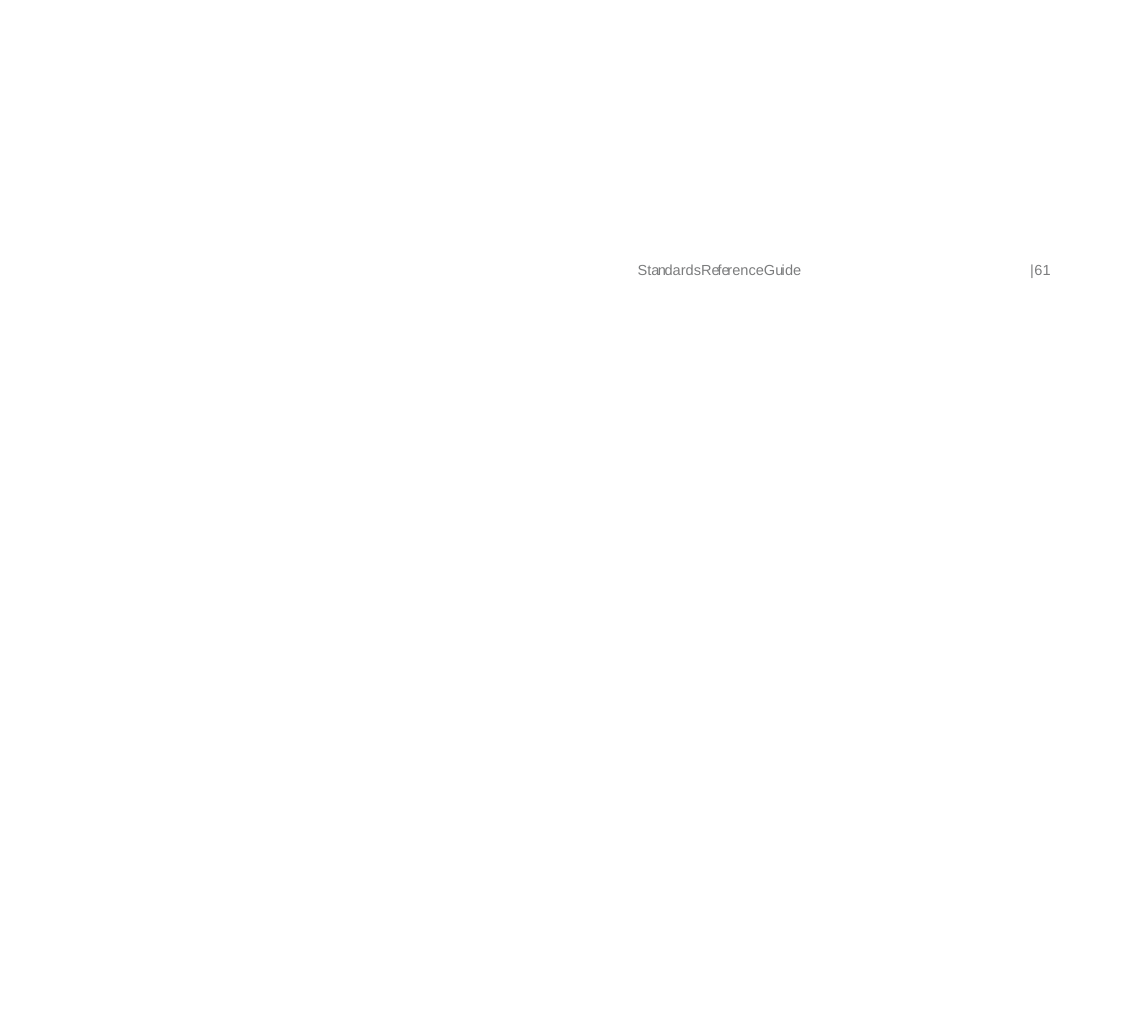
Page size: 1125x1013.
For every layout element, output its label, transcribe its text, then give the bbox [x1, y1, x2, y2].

text StandardsReferenceGuide |61 [637, 261, 1060, 278]
